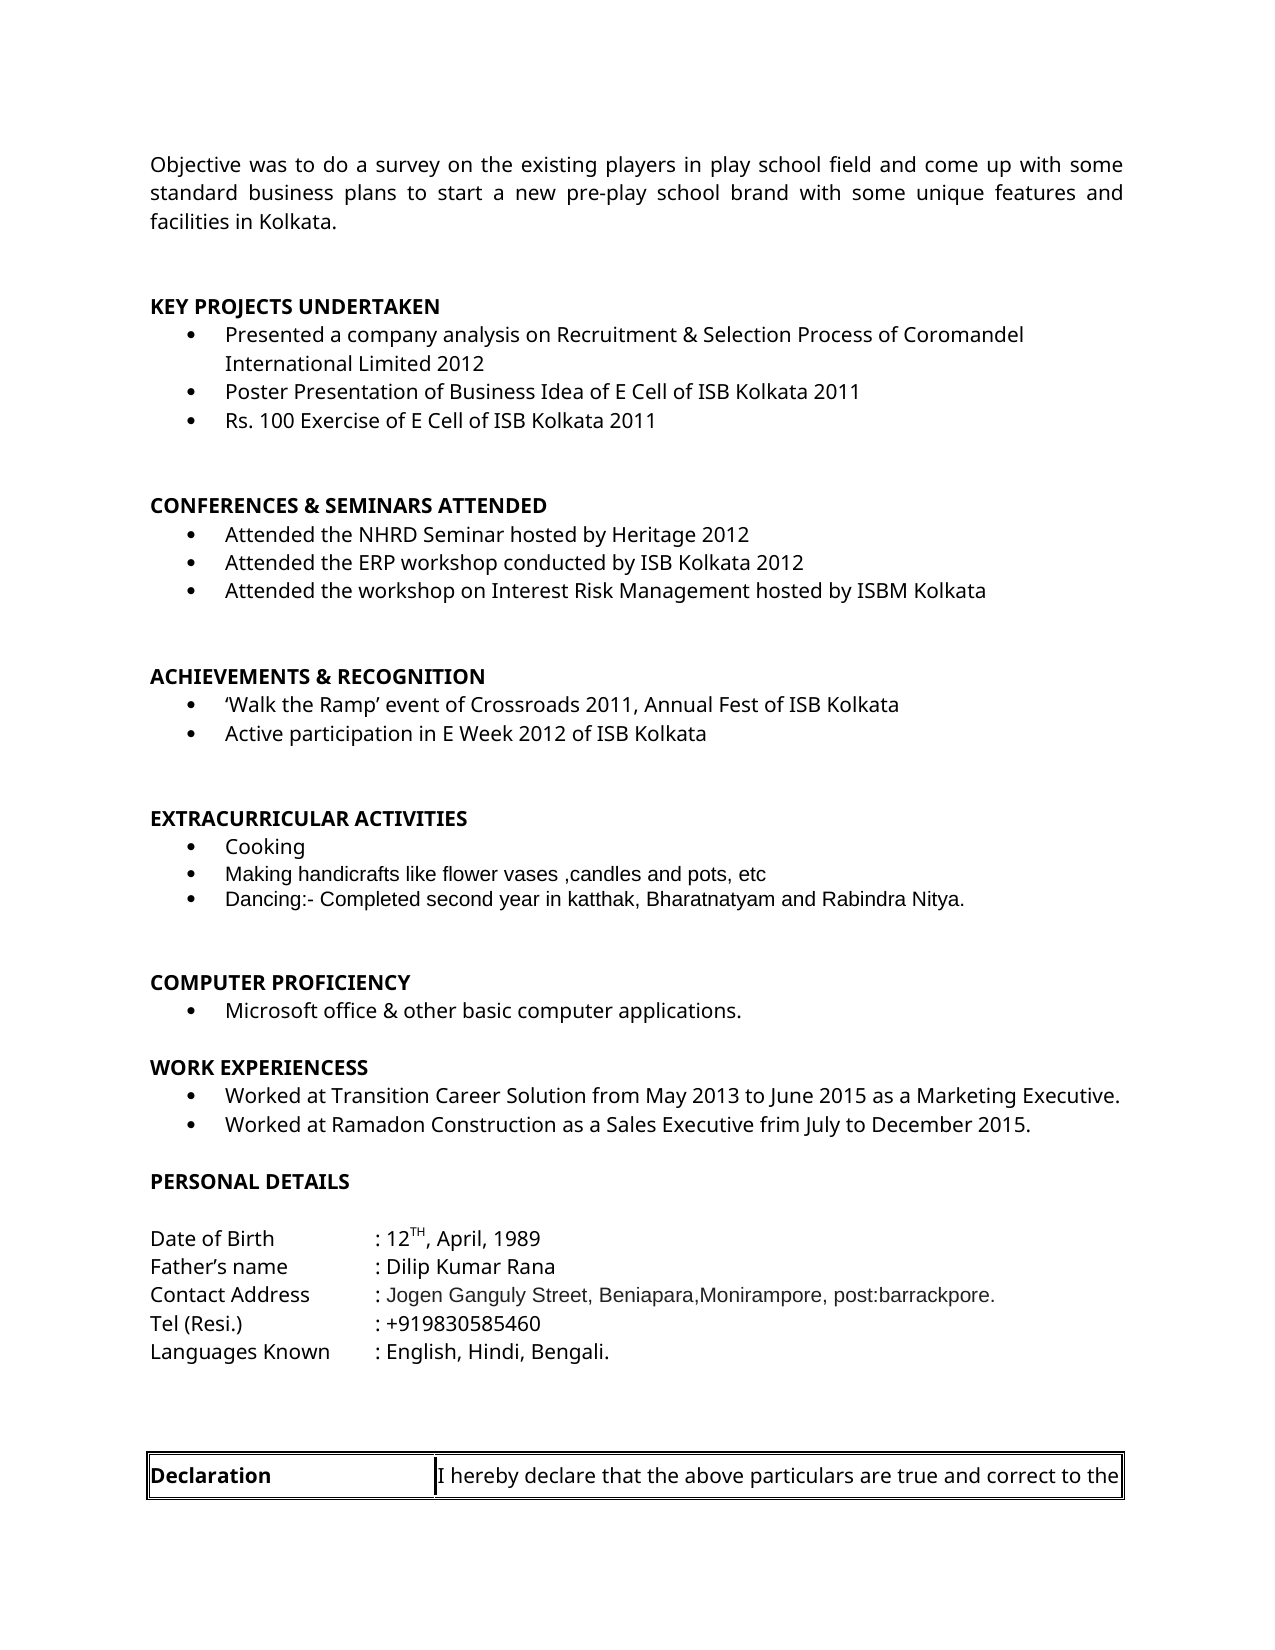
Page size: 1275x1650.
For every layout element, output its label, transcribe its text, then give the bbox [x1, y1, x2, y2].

list Rs. 100 Exercise of E Cell of ISB Kolkata 2011 [187, 406, 1125, 434]
list Dancing:- Completed second year in katthak, Bharatnatyam and Rabindra Nitya. [187, 886, 1125, 911]
text EXTRACURRICULAR ACTIVITIES [150, 804, 1125, 832]
list ACHIEVEMENTS & RECOGNITION [150, 662, 1125, 690]
text Tel (Resi.) : +919830585460 [150, 1309, 1125, 1337]
list Cooking [187, 832, 1125, 861]
list COMPUTER PROFICIENCY [150, 968, 1125, 996]
text Date of Birth : 12TH, April, 1989 [150, 1224, 1125, 1252]
list Attended the ERP workshop conducted by ISB Kolkata 2012 [187, 548, 1125, 577]
list Presented a company analysis on Recruitment & Selection Process of Coromandel International Limited 2012 [187, 321, 1125, 377]
list Attended the NHRD Seminar hosted by Heritage 2012 [187, 520, 1125, 548]
list ‘Walk the Ramp’ event of Crossroads 2011, Annual Fest of ISB Kolkata [187, 690, 1125, 719]
list Attended the workshop on Interest Risk Management hosted by ISBM Kolkata [187, 577, 1125, 605]
text Objective was to do a survey on the existing players in play school field and come up with some standard business plans to start a new pre-play school brand with some unique features and facilities in Kolkata. [150, 150, 1125, 235]
list Active participation in E Week 2012 of ISB Kolkata [187, 719, 1125, 747]
text Languages Known : English, Hindi, Bengali. [150, 1337, 1125, 1366]
list Worked at Transition Career Solution from May 2013 to June 2015 as a Marketing Executive. [187, 1082, 1125, 1110]
table_header Declaration [150, 1453, 435, 1497]
list Worked at Ramadon Construction as a Sales Executive frim July to December 2015. [187, 1110, 1125, 1138]
text Contact Address : Jogen Ganguly Street, Beniapara,Monirampore, post:barrackpore. [150, 1281, 1125, 1309]
text PERSONAL DETAILS [150, 1167, 1125, 1195]
list Poster Presentation of Business Idea of E Cell of ISB Kolkata 2011 [187, 377, 1125, 406]
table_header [435, 1455, 1121, 1497]
list CONFERENCES & SEMINARS ATTENDED [150, 491, 1125, 520]
text Father’s name : Dilip Kumar Rana [150, 1252, 1125, 1281]
text KEY PROJECTS UNDERTAKEN [150, 292, 1125, 321]
text WORK EXPERIENCESS [150, 1053, 1125, 1082]
list Microsoft office & other basic computer applications. [187, 996, 1125, 1025]
list Making handicrafts like flower vases ,candles and pots, etc [187, 861, 1125, 886]
